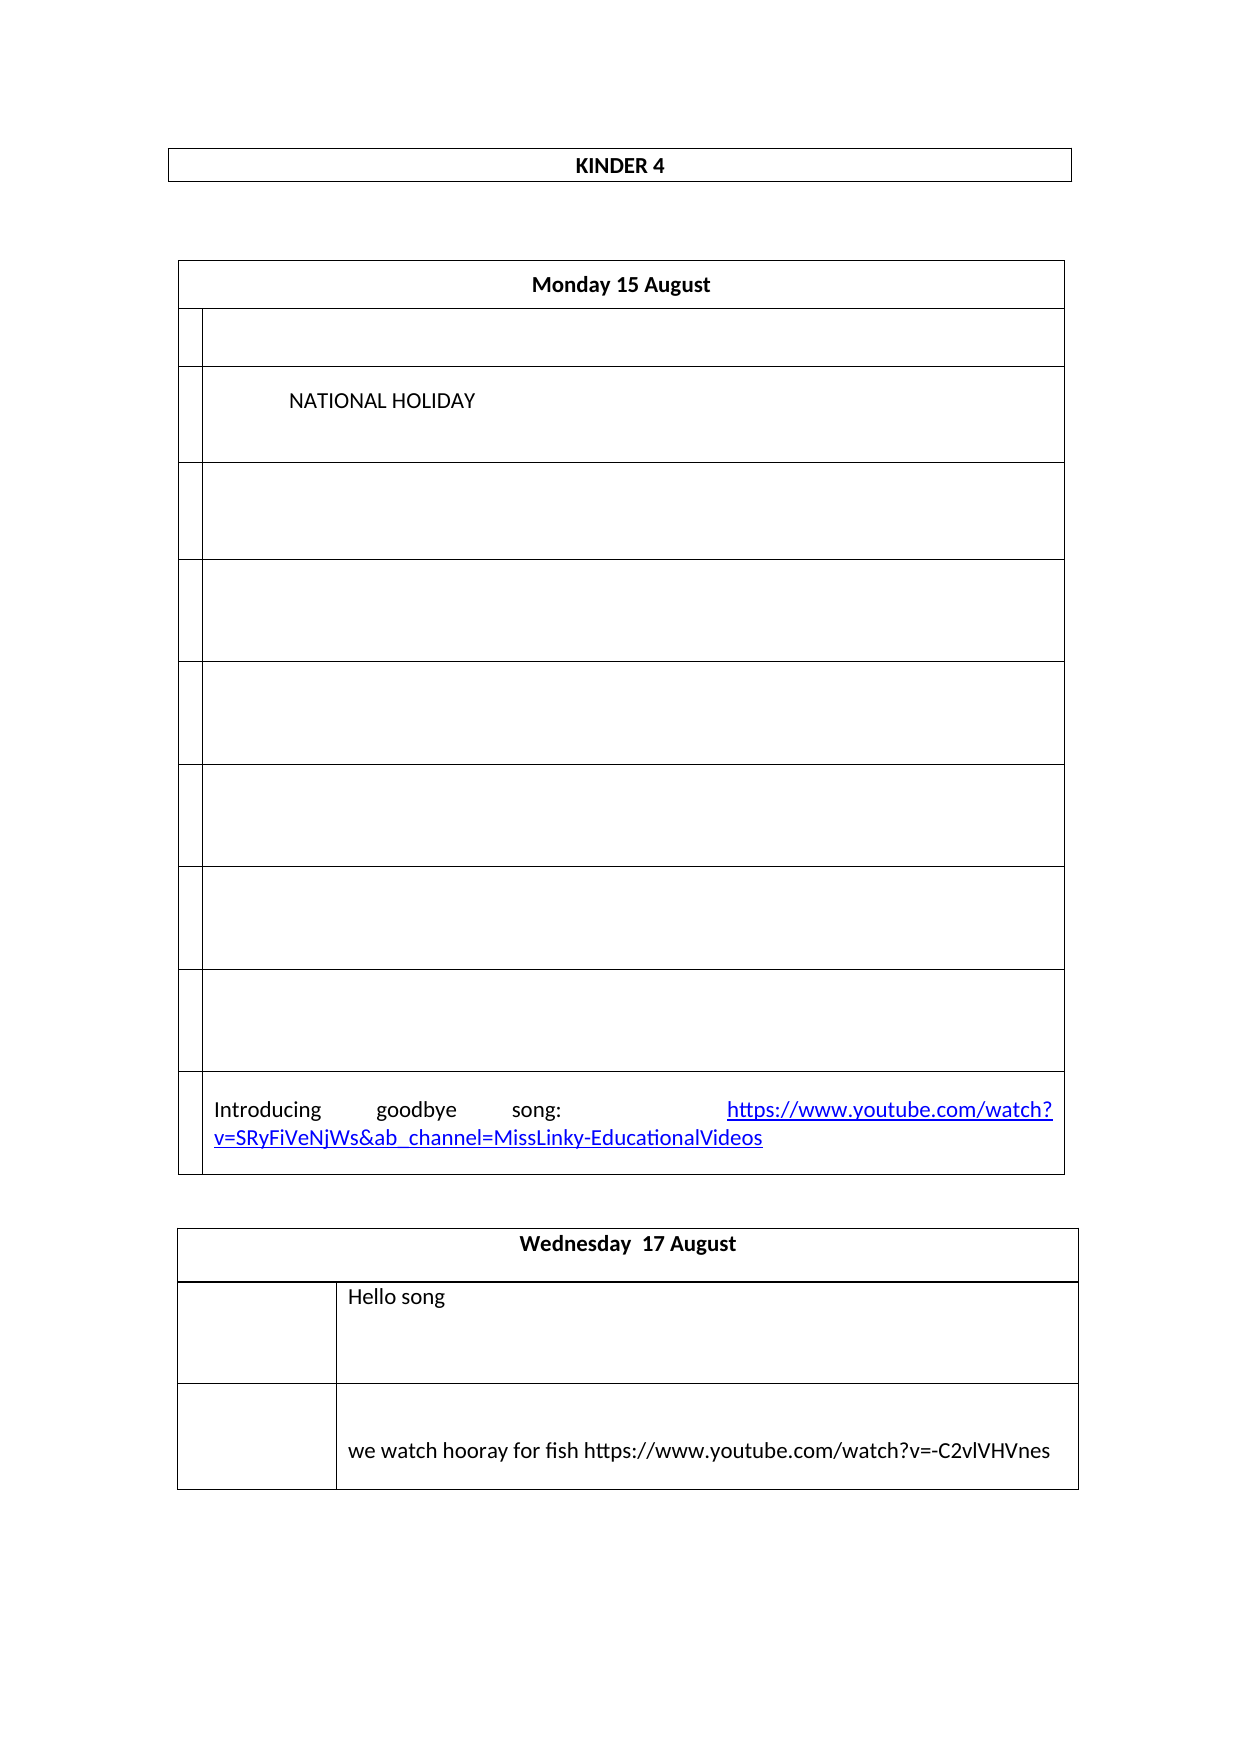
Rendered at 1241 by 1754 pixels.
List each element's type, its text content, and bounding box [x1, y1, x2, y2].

table_cell [179, 560, 202, 661]
text KINDER 4 [169, 149, 1071, 181]
table_cell [179, 867, 202, 969]
table_cell [179, 765, 202, 866]
table_cell Introducing goodbye song: https://www.youtube.com/watch?v=SRyFiVeNjWs&ab_channel=MissLinky-EducationalVideos [203, 1072, 1064, 1174]
table_cell Hello song [337, 1283, 1078, 1383]
table_cell [203, 970, 1064, 1071]
table_cell [203, 867, 1064, 969]
table_cell [178, 1384, 336, 1489]
table_cell [179, 970, 202, 1071]
table_cell [203, 463, 1064, 559]
table_cell [203, 560, 1064, 661]
table_cell [179, 463, 202, 559]
table_cell [179, 309, 202, 366]
table_cell [179, 1072, 202, 1174]
table_cell [203, 662, 1064, 764]
table_cell [203, 765, 1064, 866]
table_cell NATIONAL HOLIDAY [203, 367, 1064, 462]
table_header Monday 15 August [179, 261, 1064, 308]
table_cell we watch hooray for fish https://www.youtube.com/watch?v=-C2vlVHVnes [337, 1384, 1078, 1489]
table_cell [179, 367, 202, 462]
table_cell [179, 662, 202, 764]
table_cell [203, 309, 1064, 366]
table_header Wednesday 17 August [178, 1229, 1078, 1281]
table_cell [178, 1283, 336, 1383]
